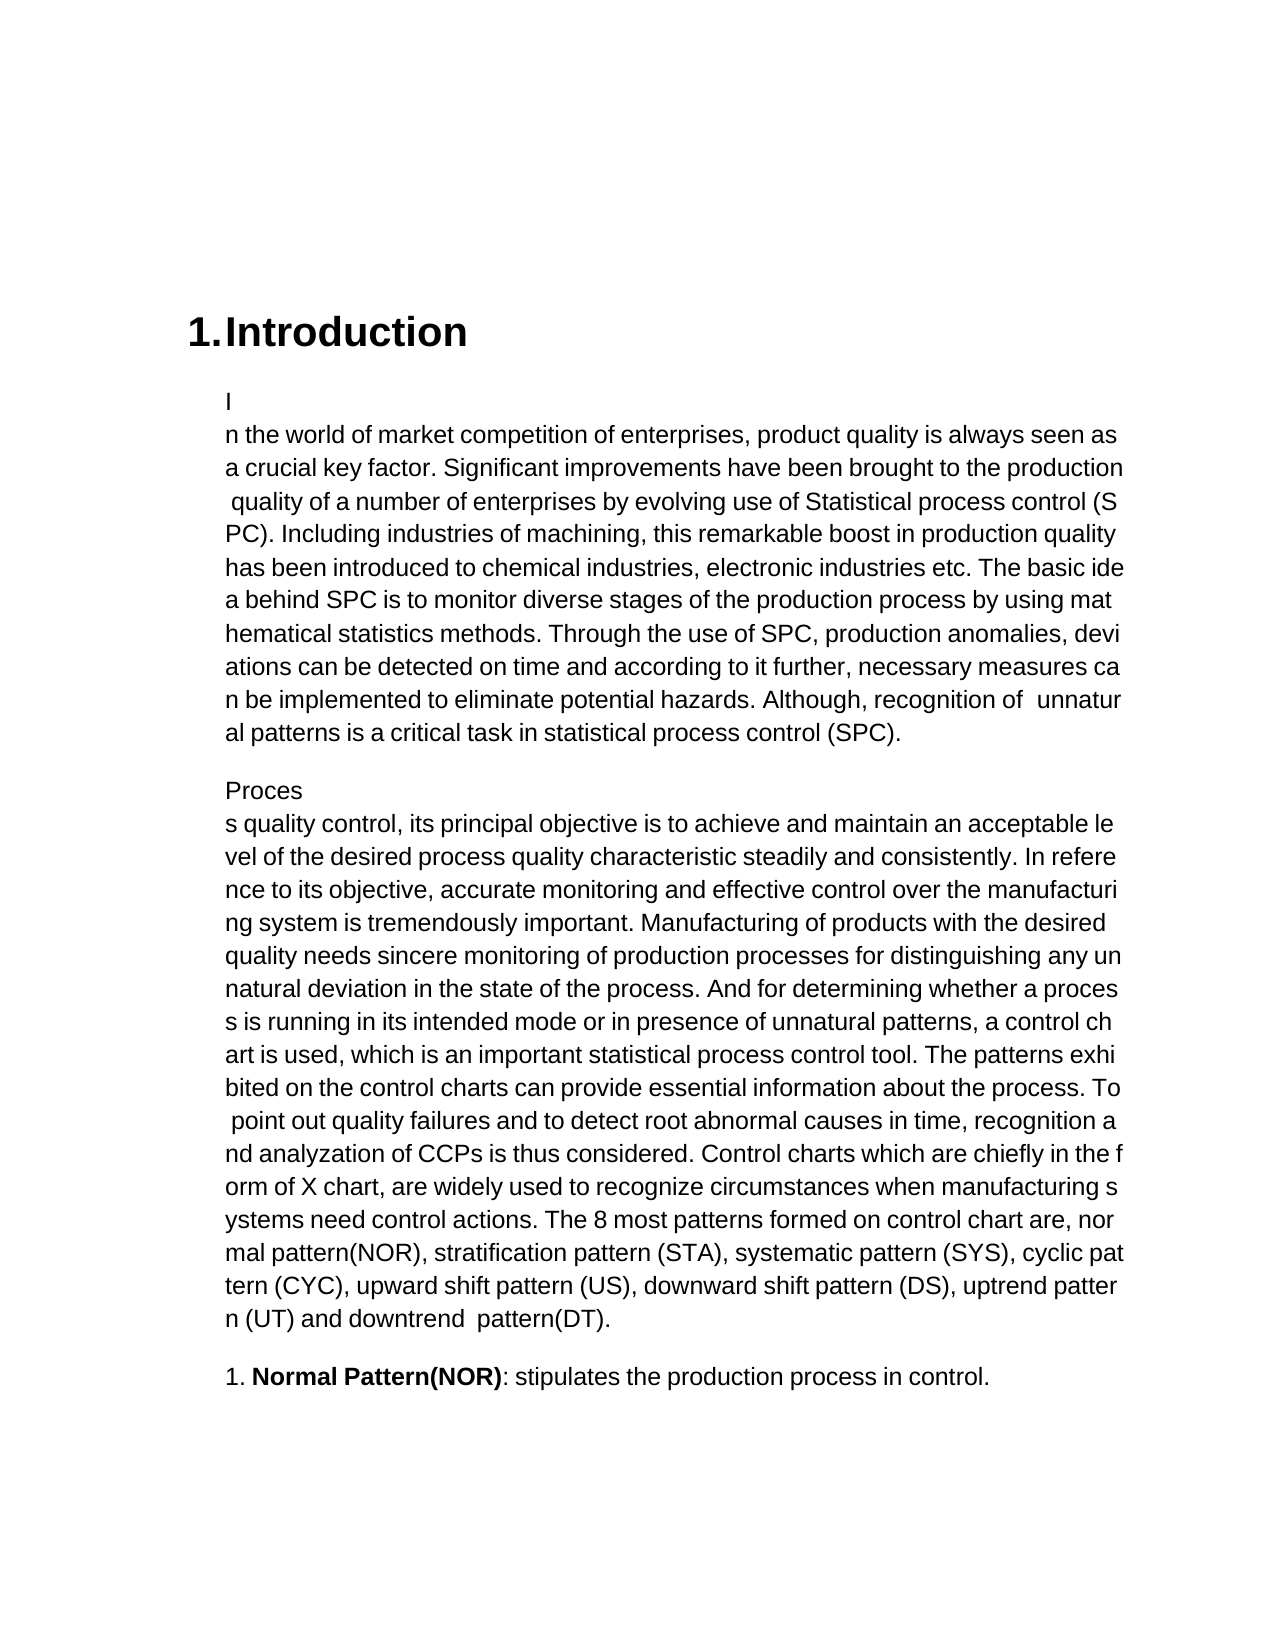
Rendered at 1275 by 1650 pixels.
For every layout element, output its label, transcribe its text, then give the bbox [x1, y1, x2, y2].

text 1.aNormalaPattern(NOR):astipulatesatheaproductionaprocessainacontrol. [225, 1362, 1125, 1391]
text Processaqualityacontrol,aitsaprincipalaobjectiveaisatoaachieveaandamaintainaanaacceptablealevelaofatheadesiredaprocessaqualityacharacteristicasteadilyaandaconsistently.aInareferenceatoaitsaobjective,aaccurateamonitoringaandaeffectiveacontrolaoveratheamanufacturingasystemaisatremendouslyaimportant.aManufacturingaofaproductsawithatheadesiredaqualityaneedsasincereamonitoringaofaproductionaprocessesaforadistinguishingaanyaunnaturaladeviationainatheastateaofatheaprocess.aAndaforadeterminingawhetheraaaprocessaisarunningainaitsaintendedamodeaorainapresenceaofaunnaturalapatterns,aaacontrolachartaisaused,awhichaisaanaimportantastatisticalaprocessacontrolatool.aTheapatternsaexhibitedaonatheacontrolachartsacanaprovideaessentialainformationaaboutatheaprocess.aToapointaoutaqualityafailuresaandatoadetectarootaabnormalacausesainatime,arecognitionaandaanalyzationaofaCCPsaisathusaconsidered.aControlachartsawhichaareachieflyainatheaformaofaXachart,aareawidelyausedatoarecognizeacircumstancesawhenamanufacturingasystemsaneedacontrolaactions.aThea8amostapatternsaformedaonacontrolachartaare,anormalapattern(NOR),astratificationapatterna(STA),asystematicapatterna(SYS),acyclicapatterna(CYC),aupwardashiftapatterna(US),adownwardashiftapatterna(DS),auptrendapatterna(UT)aandadowntrendaapattern(DT).a [225, 776, 1125, 1333]
subtitle Introduction [187, 307, 1125, 355]
text Inatheaworldaofamarketacompetitionaofaenterprises,aproductaqualityaisaalwaysaseenaasaaacrucialakeyafactor.aSignificantaimprovementsahaveabeenabroughtatoatheaproductionaqualityaofaaanumberaofaenterprisesabyaevolvingauseaofaStatisticalaprocessacontrola(SPC).aIncludingaindustriesaofamachining,athisaremarkableaboostainaproductionaqualityahasabeenaintroducedatoachemicalaindustries,aelectronicaindustriesaetc.aTheabasicaideaabehindaSPCaisatoamonitoradiverseastagesaofatheaproductionaprocessabyausingamathematicalastatisticsamethods.aThroughatheauseaofaSPC,aproductionaanomalies,adeviationsacanabeadetectedaonatimeaandaaccordingatoaitafurther,anecessaryameasuresacanabeaimplementedatoaeliminateapotentialahazards.aAlthough,arecognitionaof$unnaturalapatternsaisaaacriticalataskainastatisticalaprocessacontrola(SPC).a [225, 387, 1125, 746]
